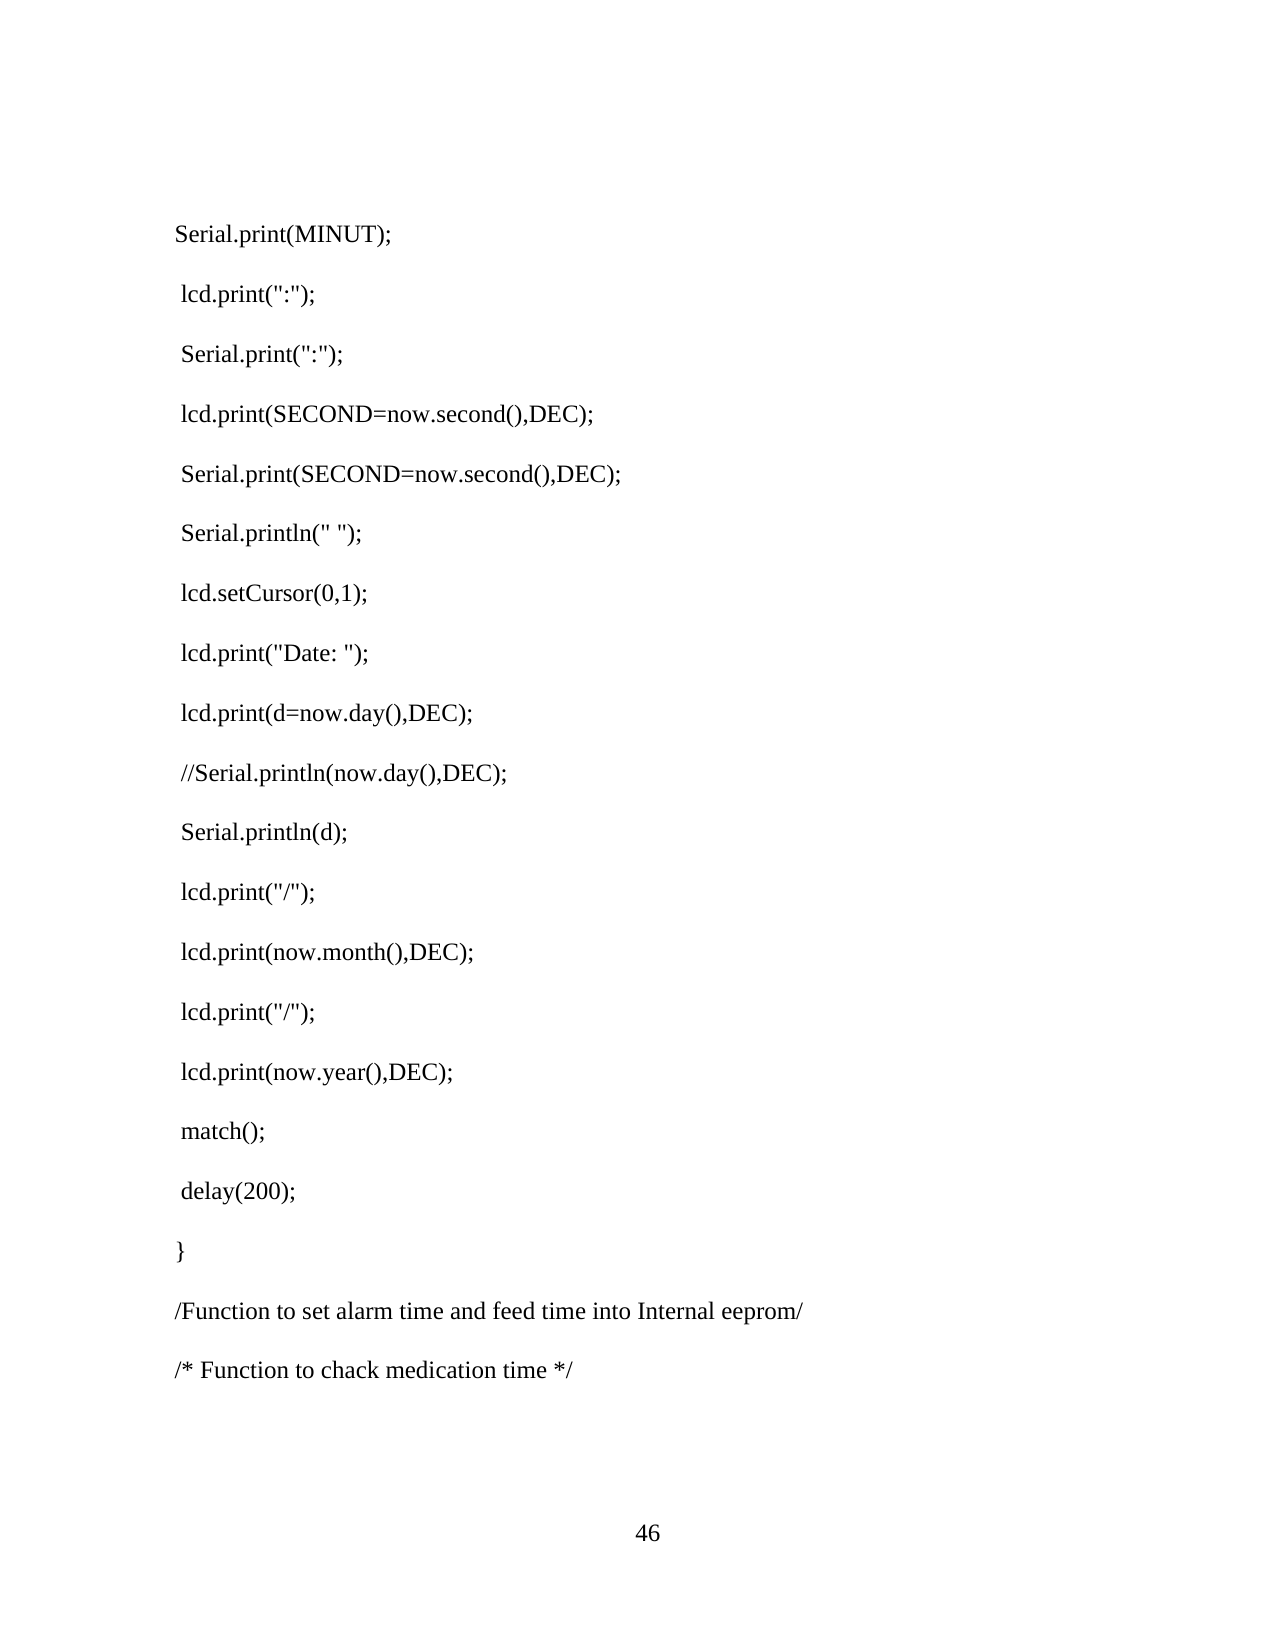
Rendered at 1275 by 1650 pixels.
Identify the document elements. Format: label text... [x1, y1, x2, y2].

text lcd.print(":"); [174, 279, 1133, 308]
text lcd.print("Date: "); [174, 638, 1133, 667]
text /Function to set alarm time and feed time into Internal eeprom/ [174, 1296, 1133, 1324]
text //Serial.println(now.day(),DEC); [174, 758, 1133, 786]
text lcd.print(now.year(),DEC); [174, 1057, 1133, 1085]
text lcd.print(now.month(),DEC); [174, 937, 1133, 966]
text Serial.println(d); [174, 817, 1133, 846]
text lcd.print("/"); [174, 877, 1133, 906]
text lcd.print("/"); [174, 997, 1133, 1026]
text /* Function to chack medication time */ [174, 1356, 1133, 1384]
text lcd.print(SECOND=now.second(),DEC); [174, 399, 1133, 428]
text } [174, 1236, 1133, 1265]
text lcd.print(d=now.day(),DEC); [174, 698, 1133, 727]
text Serial.print(":"); [174, 339, 1133, 368]
text match(); [174, 1116, 1133, 1145]
text delay(200); [174, 1176, 1133, 1205]
text Serial.println(" "); [174, 518, 1133, 547]
text Serial.print(MINUT); [174, 219, 1133, 248]
text Serial.print(SECOND=now.second(),DEC); [174, 459, 1133, 487]
text lcd.setCursor(0,1); [174, 578, 1133, 607]
